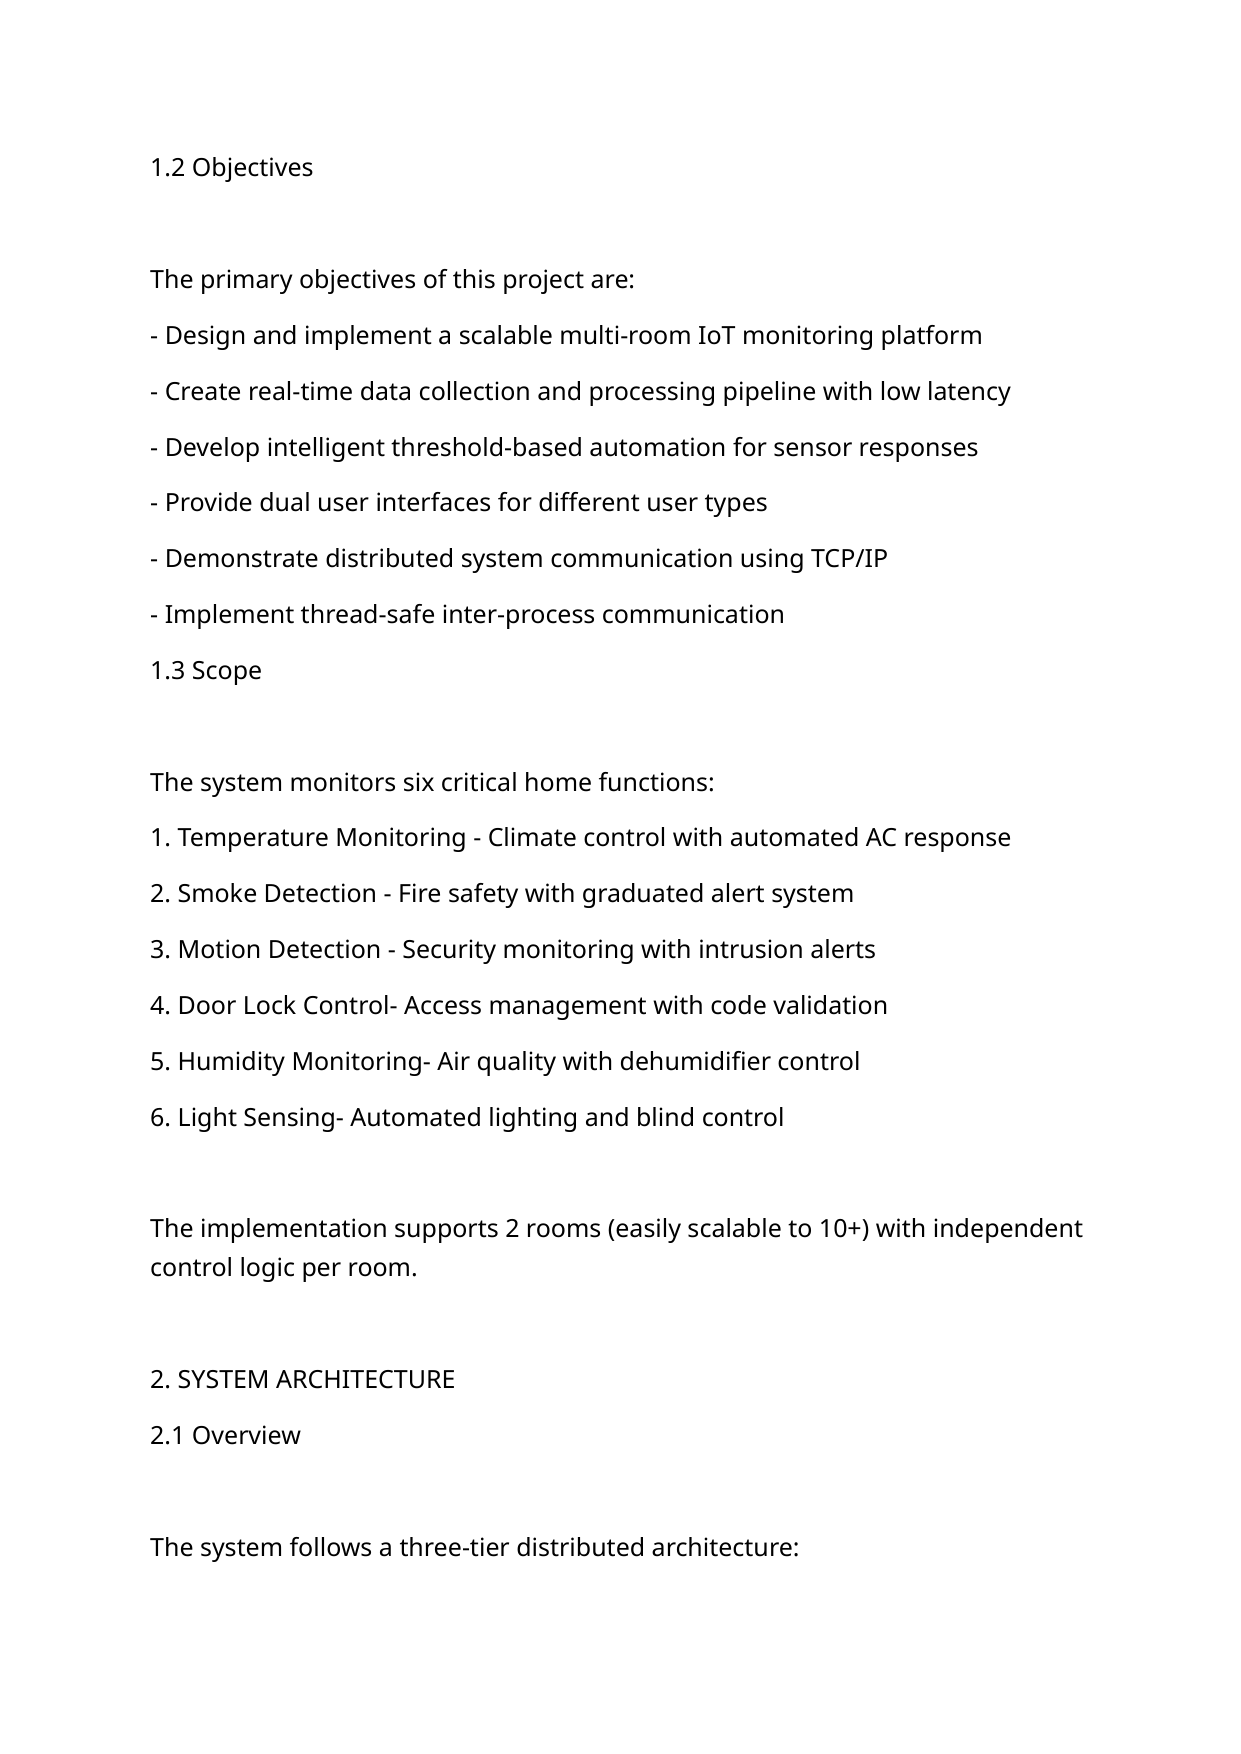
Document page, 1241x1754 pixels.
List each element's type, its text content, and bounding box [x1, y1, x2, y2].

text 1. Temperature Monitoring - Climate control with automated AC response [150, 820, 1090, 854]
text The implementation supports 2 rooms (easily scalable to 10+) with independent control logic per room. [150, 1211, 1090, 1284]
text - Demonstrate distributed system communication using TCP/IP [150, 541, 1090, 575]
text 1.3 Scope [150, 652, 1090, 687]
text The primary objectives of this project are: [150, 262, 1090, 296]
text 1.2 Objectives [150, 150, 1090, 184]
text 2. Smoke Detection - Fire safety with graduated alert system [150, 876, 1090, 910]
text 2. SYSTEM ARCHITECTURE [150, 1362, 1090, 1396]
text 5. Humidity Monitoring- Air quality with dehumidifier control [150, 1043, 1090, 1077]
text 6. Light Sensing- Automated lighting and blind control [150, 1099, 1090, 1133]
text - Provide dual user interfaces for different user types [150, 485, 1090, 519]
text - Create real-time data collection and processing pipeline with low latency [150, 373, 1090, 407]
text - Develop intelligent threshold-based automation for sensor responses [150, 429, 1090, 463]
text The system monitors six critical home functions: [150, 764, 1090, 798]
text - Design and implement a scalable multi-room IoT monitoring platform [150, 317, 1090, 352]
text 2.1 Overview [150, 1417, 1090, 1452]
text 3. Motion Detection - Security monitoring with intrusion alerts [150, 932, 1090, 966]
text 4. Door Lock Control- Access management with code validation [150, 987, 1090, 1022]
text - Implement thread-safe inter-process communication [150, 597, 1090, 631]
text The system follows a three-tier distributed architecture: [150, 1529, 1090, 1563]
